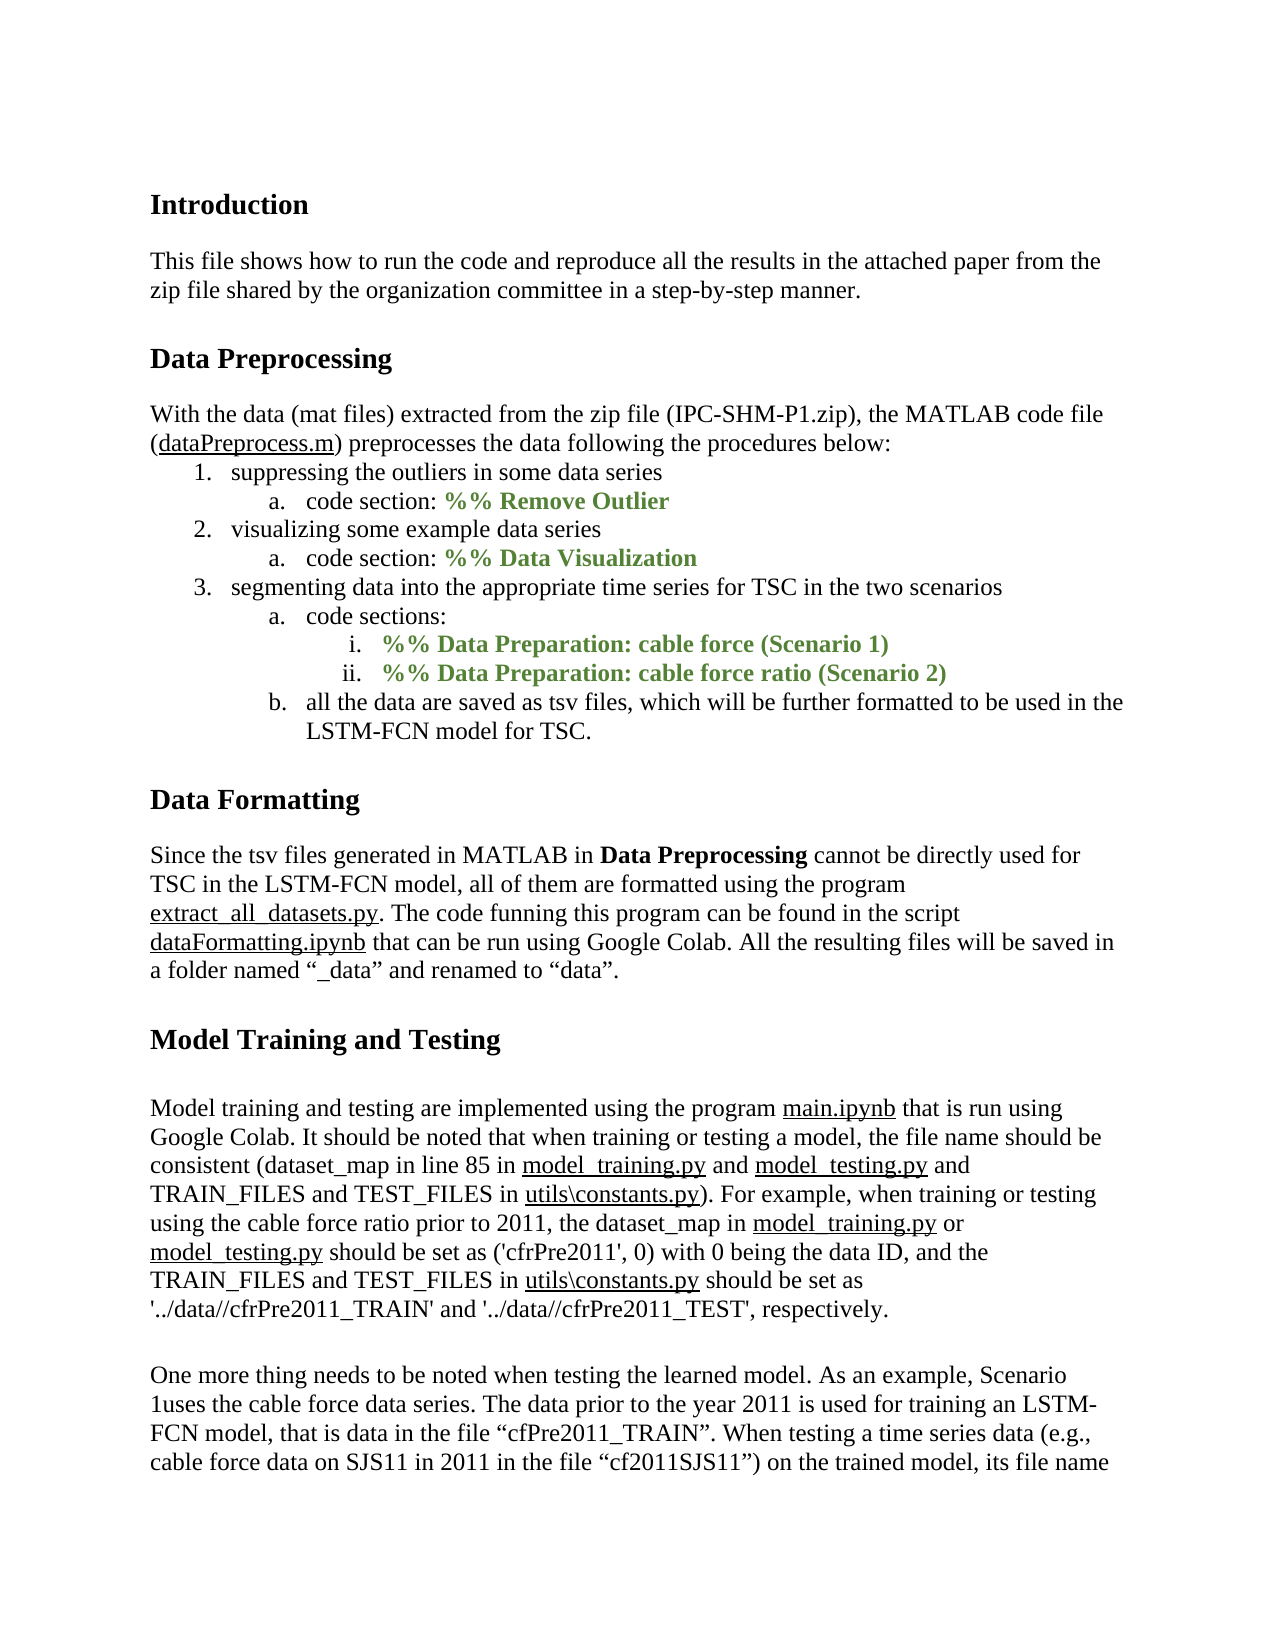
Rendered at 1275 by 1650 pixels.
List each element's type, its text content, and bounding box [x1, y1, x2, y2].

text Since the tsv files generated in MATLAB in Data Preprocessing cannot be directly used for TSC in the LSTM-FCN model, all of them are formatted using the program extract_all_datasets.py. The code funning this program can be found in the script dataFormatting.ipynb that can be run using Google Colab. All the resulting files will be saved in a folder named “_data” and renamed to “data”. [150, 841, 1125, 984]
list %% Data Preparation: cable force ratio (Scenario 2) [362, 658, 1125, 687]
list %% Data Preparation: cable force (Scenario 1) [362, 629, 1125, 658]
list code sections: [268, 601, 1125, 629]
text Data Preprocessing [150, 341, 1125, 374]
list visualizing some example data series [193, 514, 1125, 543]
text Model training and testing are implemented using the program main.ipynb that is run using Google Colab. It should be noted that when training or testing a model, the file name should be consistent (dataset_map in line 85 in model_training.py and model_testing.py and TRAIN_FILES and TEST_FILES in utils\constants.py). For example, when training or testing using the cable force ratio prior to 2011, the dataset_map in model_training.py or model_testing.py should be set as ('cfrPre2011', 0) with 0 being the data ID, and the TRAIN_FILES and TEST_FILES in utils\constants.py should be set as '../data//cfrPre2011_TRAIN' and '../data//cfrPre2011_TEST', respectively. [150, 1093, 1125, 1323]
list suppressing the outliers in some data series [193, 457, 1125, 486]
list all the data are saved as tsv files, which will be further formatted to be used in the LSTM-FCN model for TSC. [268, 687, 1125, 744]
text This file shows how to run the code and reproduce all the results in the attached paper from the zip file shared by the organization committee in a step-by-step manner. [150, 246, 1125, 303]
list code section: %% Remove Outlier [268, 486, 1125, 514]
list segmenting data into the appropriate time series for TSC in the two scenarios [193, 572, 1125, 601]
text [150, 1360, 1125, 1475]
text With the data (mat files) extracted from the zip file (IPC-SHM-P1.zip), the MATLAB code file (dataPreprocess.m) preprocesses the data following the procedures below: [150, 399, 1125, 457]
text Introduction [150, 187, 1125, 221]
text Model Training and Testing [150, 1022, 1125, 1055]
text Data Formatting [150, 782, 1125, 816]
list code section: %% Data Visualization [268, 543, 1125, 572]
